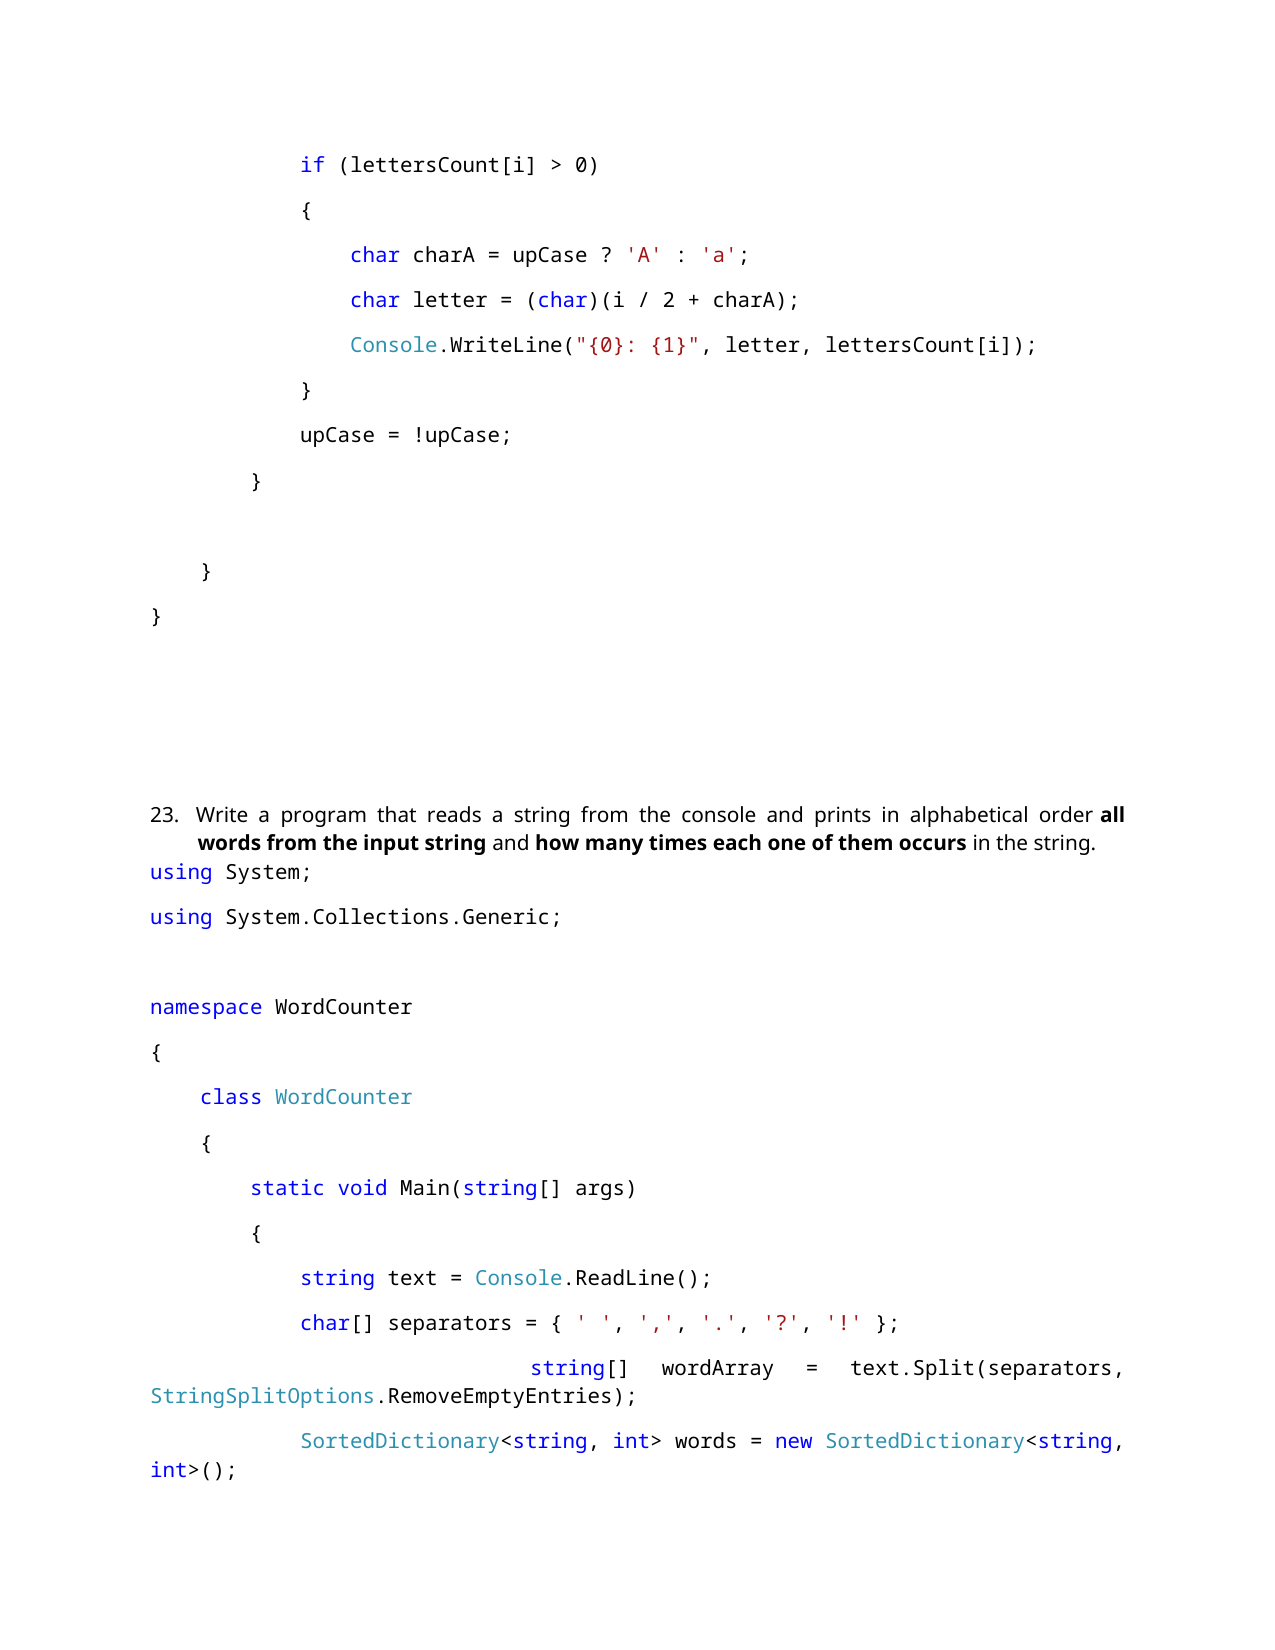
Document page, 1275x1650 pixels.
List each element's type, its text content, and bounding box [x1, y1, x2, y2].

text Console.WriteLine("{0}: {1}", letter, lettersCount[i]); [150, 330, 1125, 359]
text upCase = !upCase; [150, 421, 1125, 449]
text string text = Console.ReadLine(); [150, 1263, 1125, 1291]
text if (lettersCount[i] > 0) [150, 150, 1125, 178]
text { [150, 1037, 1125, 1066]
text namespace WordCounter [150, 992, 1125, 1021]
text { [150, 195, 1125, 223]
text 23. Write a program that reads a string from the console and prints in alphabetical order all words from the input string and how many times each one of them occurs in the string. [150, 800, 1125, 857]
text using System; [150, 857, 1125, 885]
text static void Main(string[] args) [150, 1173, 1125, 1201]
text char charA = upCase ? 'A' : 'a'; [150, 240, 1125, 269]
text } [150, 601, 1125, 629]
text { [150, 1218, 1125, 1246]
text using System.Collections.Generic; [150, 902, 1125, 931]
text } [150, 376, 1125, 404]
text SortedDictionary<string, int> words = new SortedDictionary<string, int>(); [150, 1427, 1125, 1483]
text char[] separators = { ' ', ',', '.', '?', '!' }; [150, 1308, 1125, 1336]
text } [150, 556, 1125, 584]
text class WordCounter [150, 1082, 1125, 1111]
text string[] wordArray = text.Split(separators, StringSplitOptions.RemoveEmptyEntries); [150, 1353, 1125, 1410]
text char letter = (char)(i / 2 + charA); [150, 285, 1125, 314]
text } [150, 466, 1125, 494]
text { [150, 1128, 1125, 1156]
